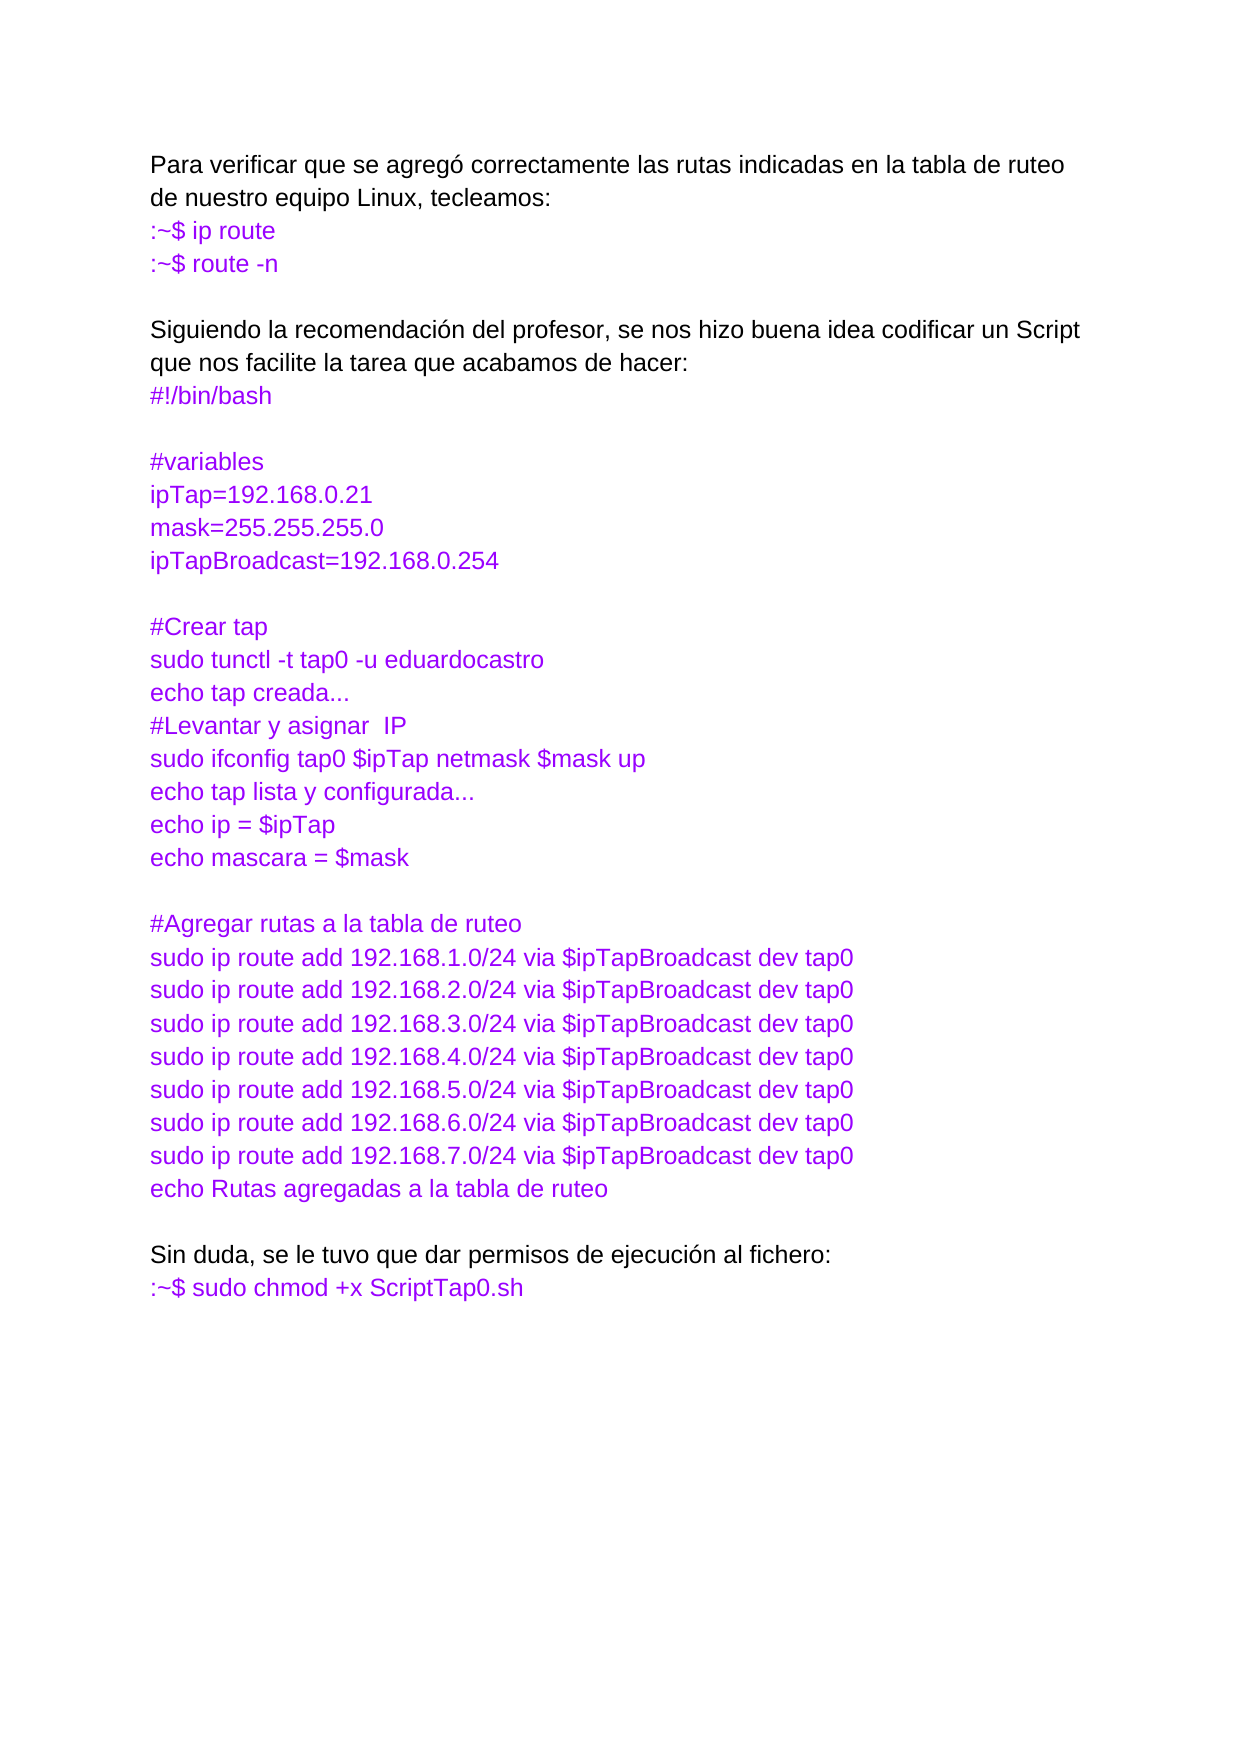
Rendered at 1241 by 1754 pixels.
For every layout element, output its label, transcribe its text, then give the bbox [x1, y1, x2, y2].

text mask=255.255.255.0 [150, 513, 1090, 542]
text echo Rutas agregadas a la tabla de ruteo [150, 1174, 1090, 1202]
text :~$ route -n [150, 249, 1090, 278]
text #Levantar y asignar IP [150, 711, 1090, 740]
text #!/bin/bash [150, 381, 1090, 410]
text echo ip = $ipTap [150, 810, 1090, 839]
text echo mascara = $mask [150, 843, 1090, 872]
text sudo ifconfig tap0 $ipTap netmask $mask up [150, 744, 1090, 773]
text Para verificar que se agregó correctamente las rutas indicadas en la tabla de ruteo de nuestro equipo Linux, tecleamos: [150, 150, 1090, 212]
text #Agregar rutas a la tabla de ruteo [150, 909, 1090, 938]
text :~$ ip route [150, 216, 1090, 245]
text :~$ sudo chmod +x ScriptTap0.sh [150, 1273, 1090, 1301]
text sudo ip route add 192.168.5.0/24 via $ipTapBroadcast dev tap0 [150, 1074, 1090, 1103]
text #Crear tap [150, 612, 1090, 641]
text ipTapBroadcast=192.168.0.254 [150, 546, 1090, 575]
text sudo ip route add 192.168.1.0/24 via $ipTapBroadcast dev tap0 [150, 942, 1090, 971]
text sudo ip route add 192.168.2.0/24 via $ipTapBroadcast dev tap0 [150, 976, 1090, 1004]
text echo tap lista y configurada... [150, 777, 1090, 806]
text Sin duda, se le tuvo que dar permisos de ejecución al fichero: [150, 1240, 1090, 1268]
text ipTap=192.168.0.21 [150, 480, 1090, 509]
text sudo ip route add 192.168.7.0/24 via $ipTapBroadcast dev tap0 [150, 1141, 1090, 1169]
text sudo ip route add 192.168.6.0/24 via $ipTapBroadcast dev tap0 [150, 1108, 1090, 1136]
text echo tap creada... [150, 678, 1090, 707]
text sudo ip route add 192.168.4.0/24 via $ipTapBroadcast dev tap0 [150, 1042, 1090, 1070]
text Siguiendo la recomendación del profesor, se nos hizo buena idea codificar un Script que nos facilite la tarea que acabamos de hacer: [150, 315, 1090, 377]
text sudo tunctl -t tap0 -u eduardocastro [150, 645, 1090, 674]
text sudo ip route add 192.168.3.0/24 via $ipTapBroadcast dev tap0 [150, 1008, 1090, 1037]
text #variables [150, 447, 1090, 476]
